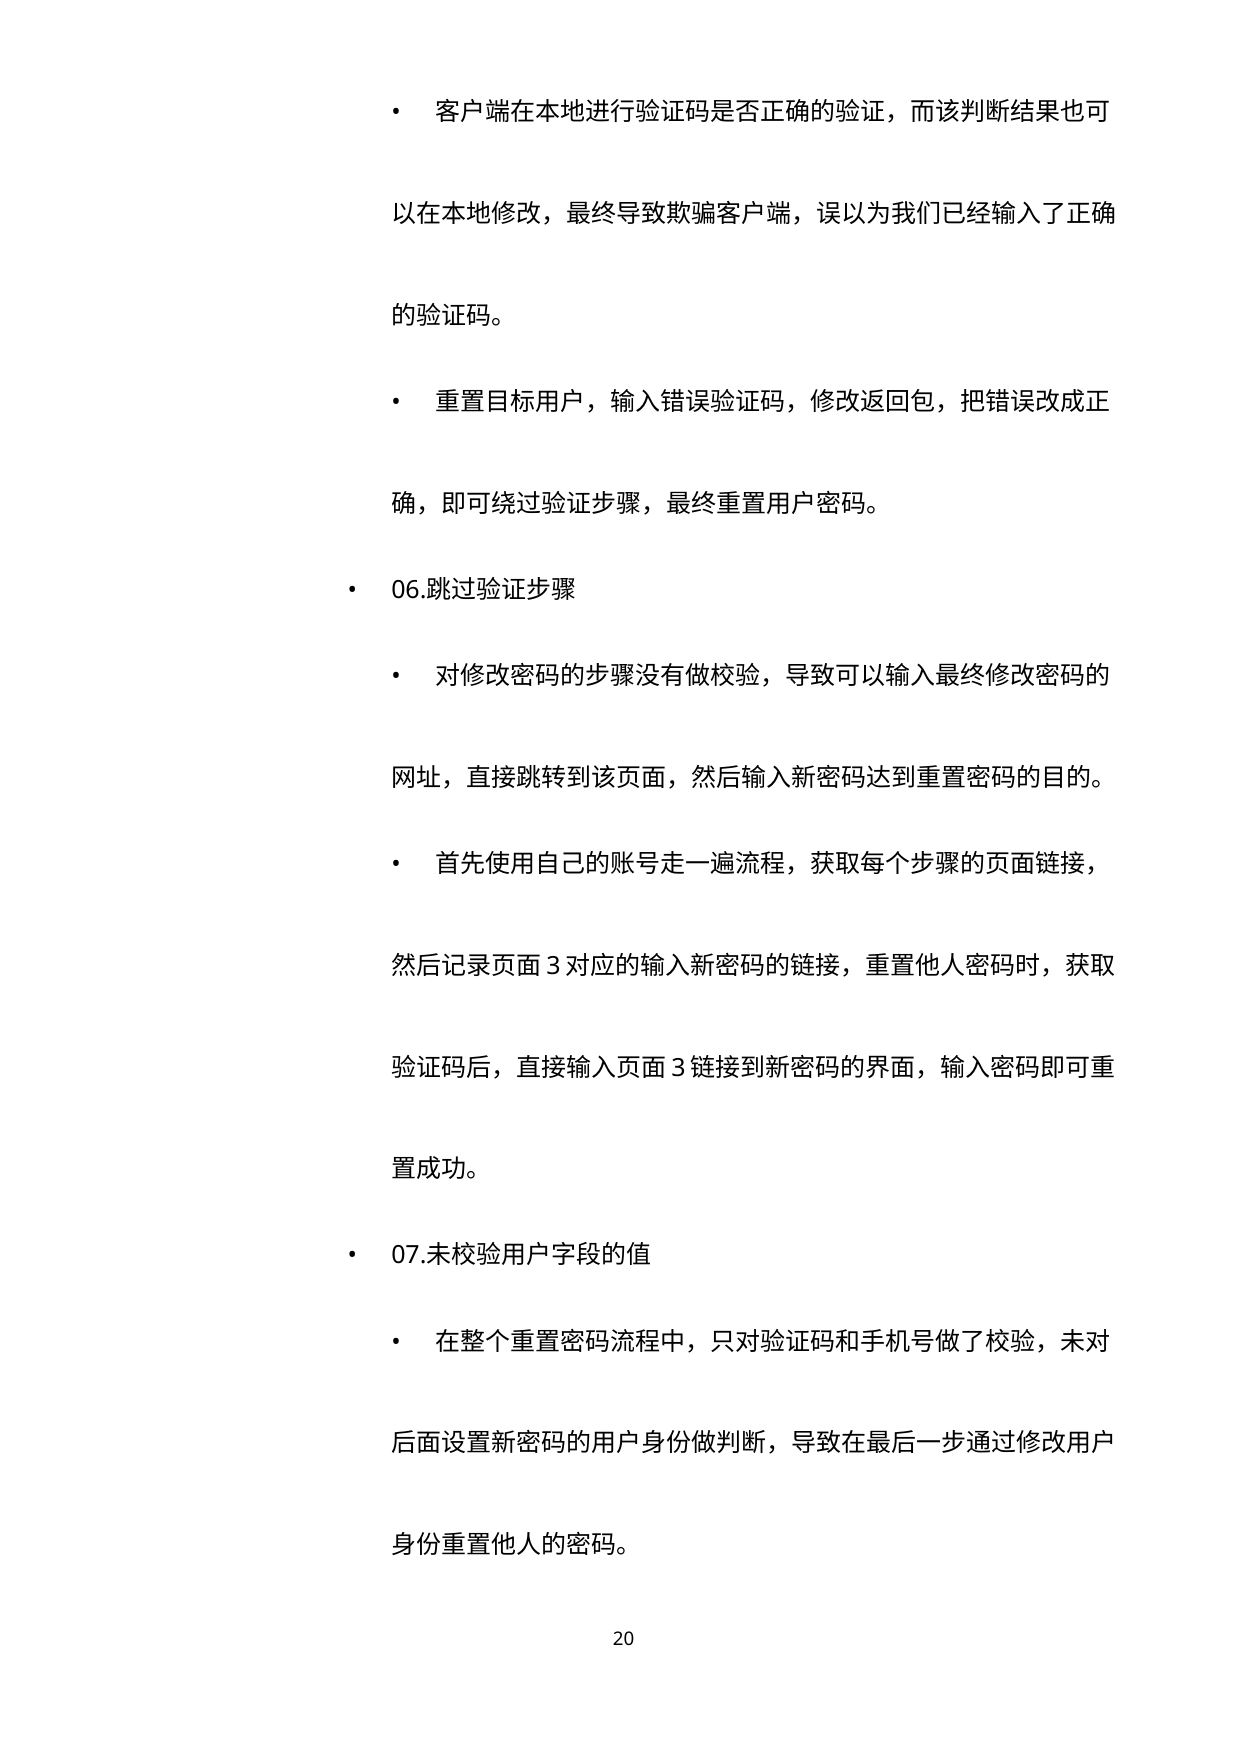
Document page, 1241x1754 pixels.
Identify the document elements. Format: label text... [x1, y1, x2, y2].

text • 在整个重置密码流程中，只对验证码和手机号做了校验，未对后面设置新密码的用户身份做判断，导致在最后一步通过修改用户身份重置他人的密码。 [391, 1305, 1118, 1577]
text • 客户端在本地进行验证码是否正确的验证，而该判断结果也可以在本地修改，最终导致欺骗客户端，误以为我们已经输入了正确的验证码。 [391, 76, 1118, 347]
text • 首先使用自己的账号走一遍流程，获取每个步骤的页面链接，然后记录页面3对应的输入新密码的链接，重置他人密码时，获取验证码后，直接输入页面3链接到新密码的界面，输入密码即可重置成功。 [391, 827, 1118, 1201]
text • 对修改密码的步骤没有做校验，导致可以输入最终修改密码的网址，直接跳转到该页面，然后输入新密码达到重置密码的目的。 [391, 639, 1118, 809]
text • 06.跳过验证步骤 [347, 553, 1118, 621]
text • 重置目标用户，输入错误验证码，修改返回包，把错误改成正确，即可绕过验证步骤，最终重置用户密码。 [391, 366, 1118, 535]
text • 07.未校验用户字段的值 [347, 1219, 1118, 1287]
